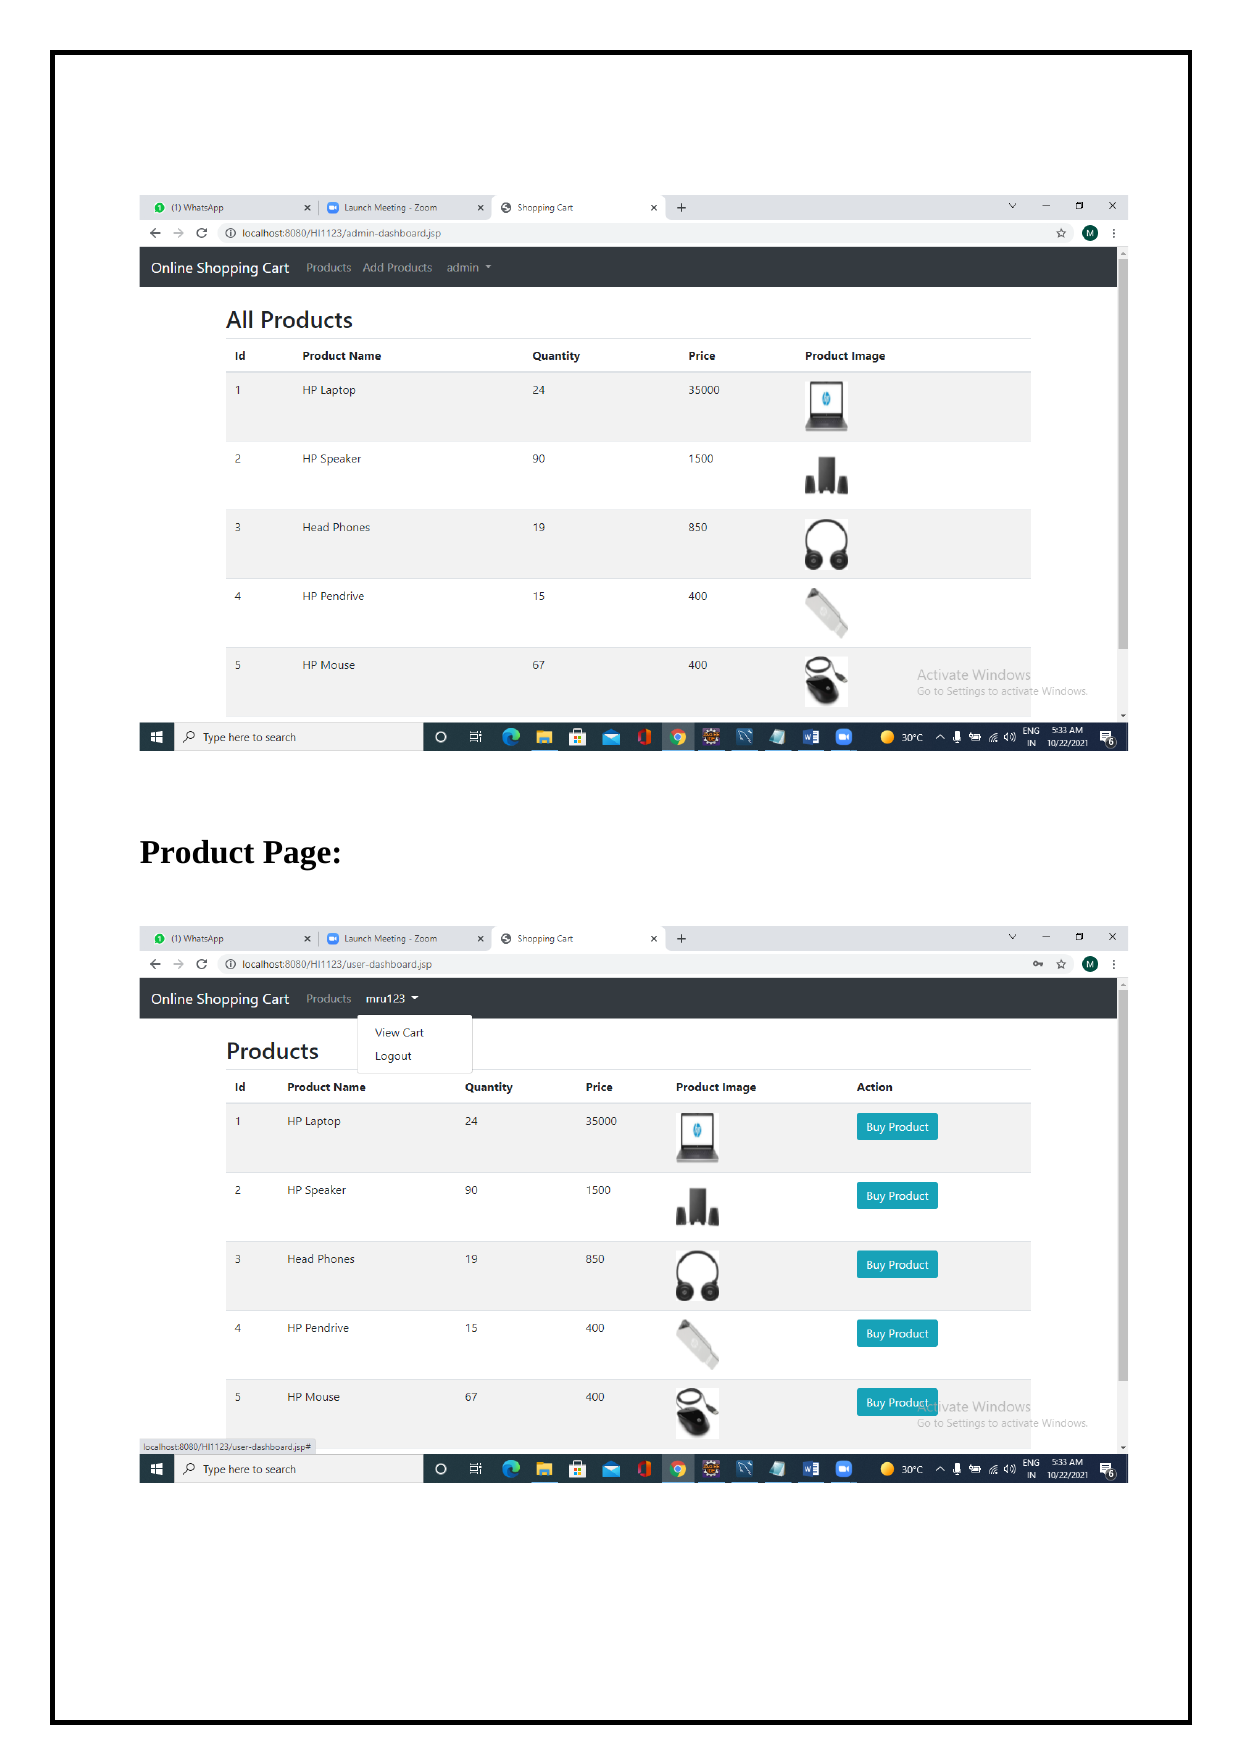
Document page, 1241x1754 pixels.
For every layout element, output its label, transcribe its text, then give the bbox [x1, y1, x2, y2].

picture [139, 195, 1129, 751]
picture [139, 926, 1129, 1483]
text Product Page: [139, 832, 1128, 871]
